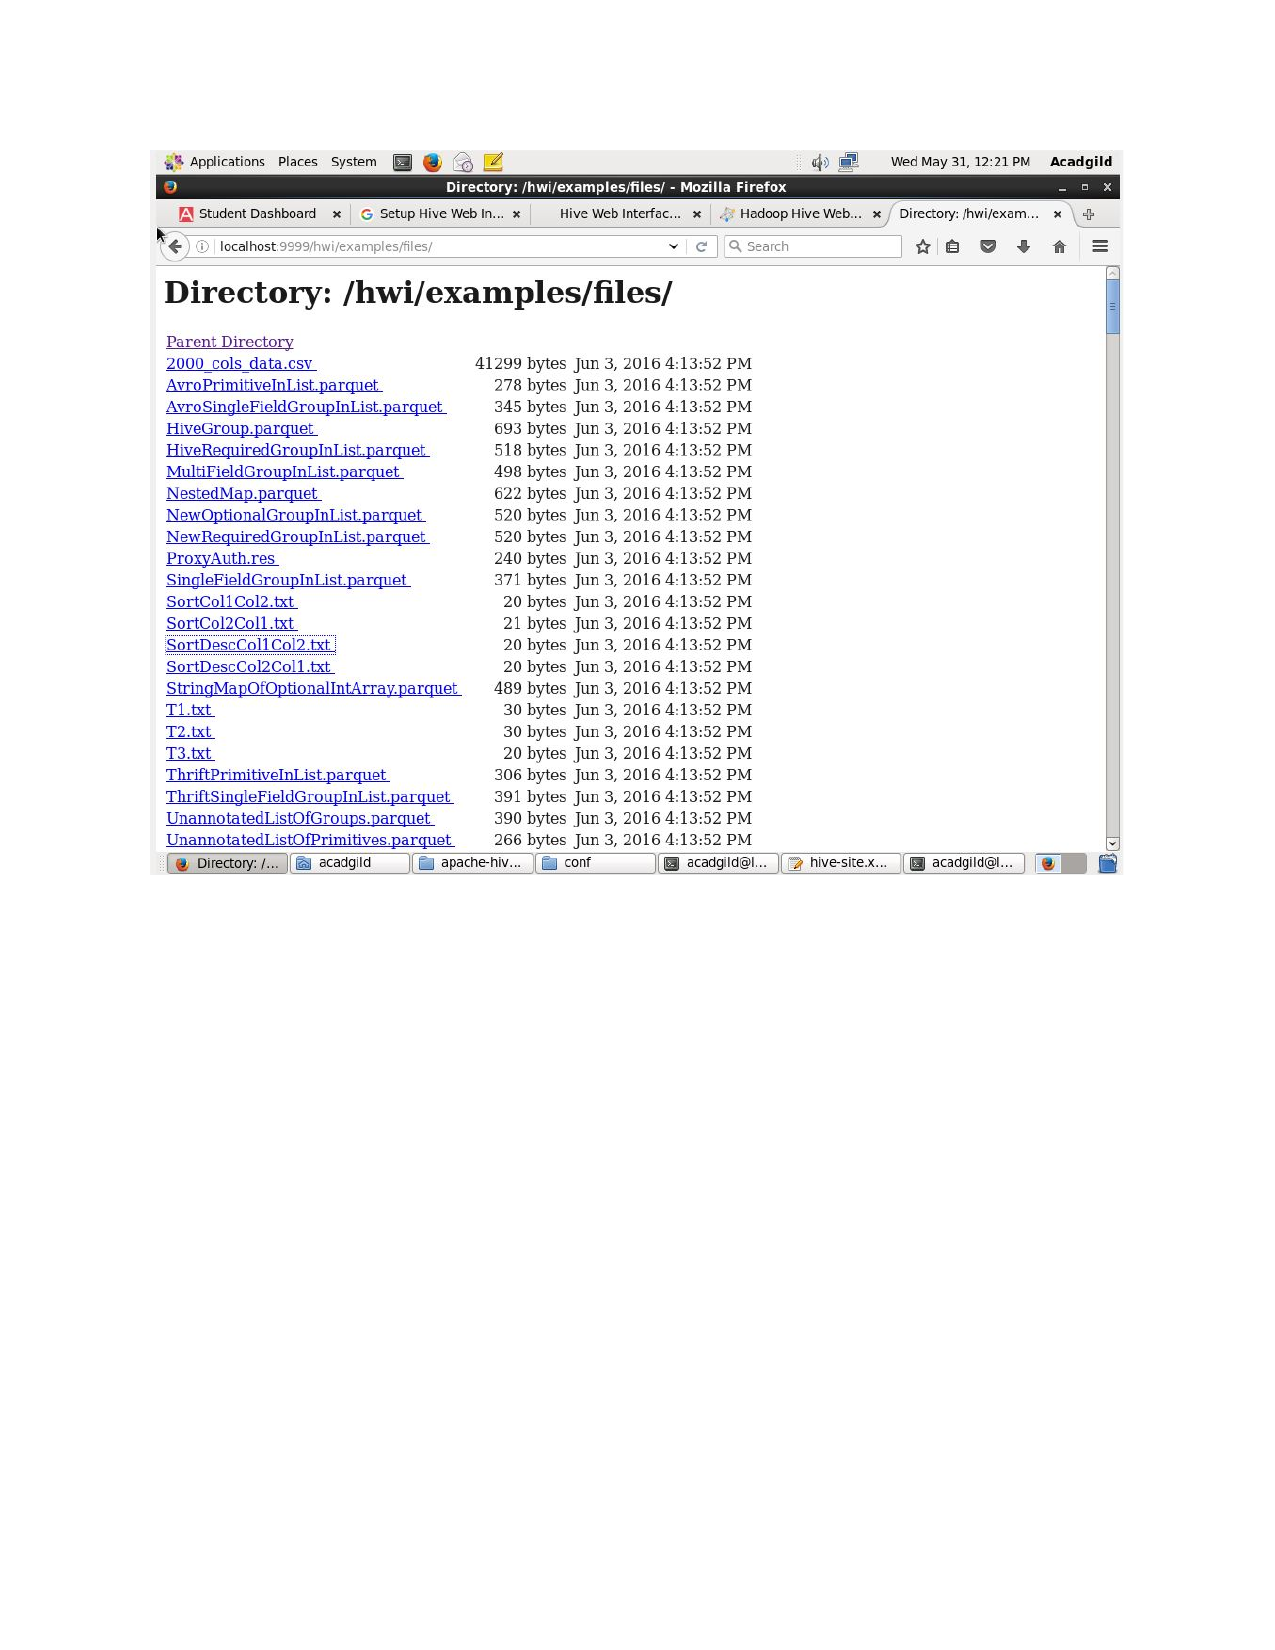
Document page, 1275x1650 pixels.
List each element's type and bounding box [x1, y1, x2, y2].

picture [150, 150, 1124, 875]
